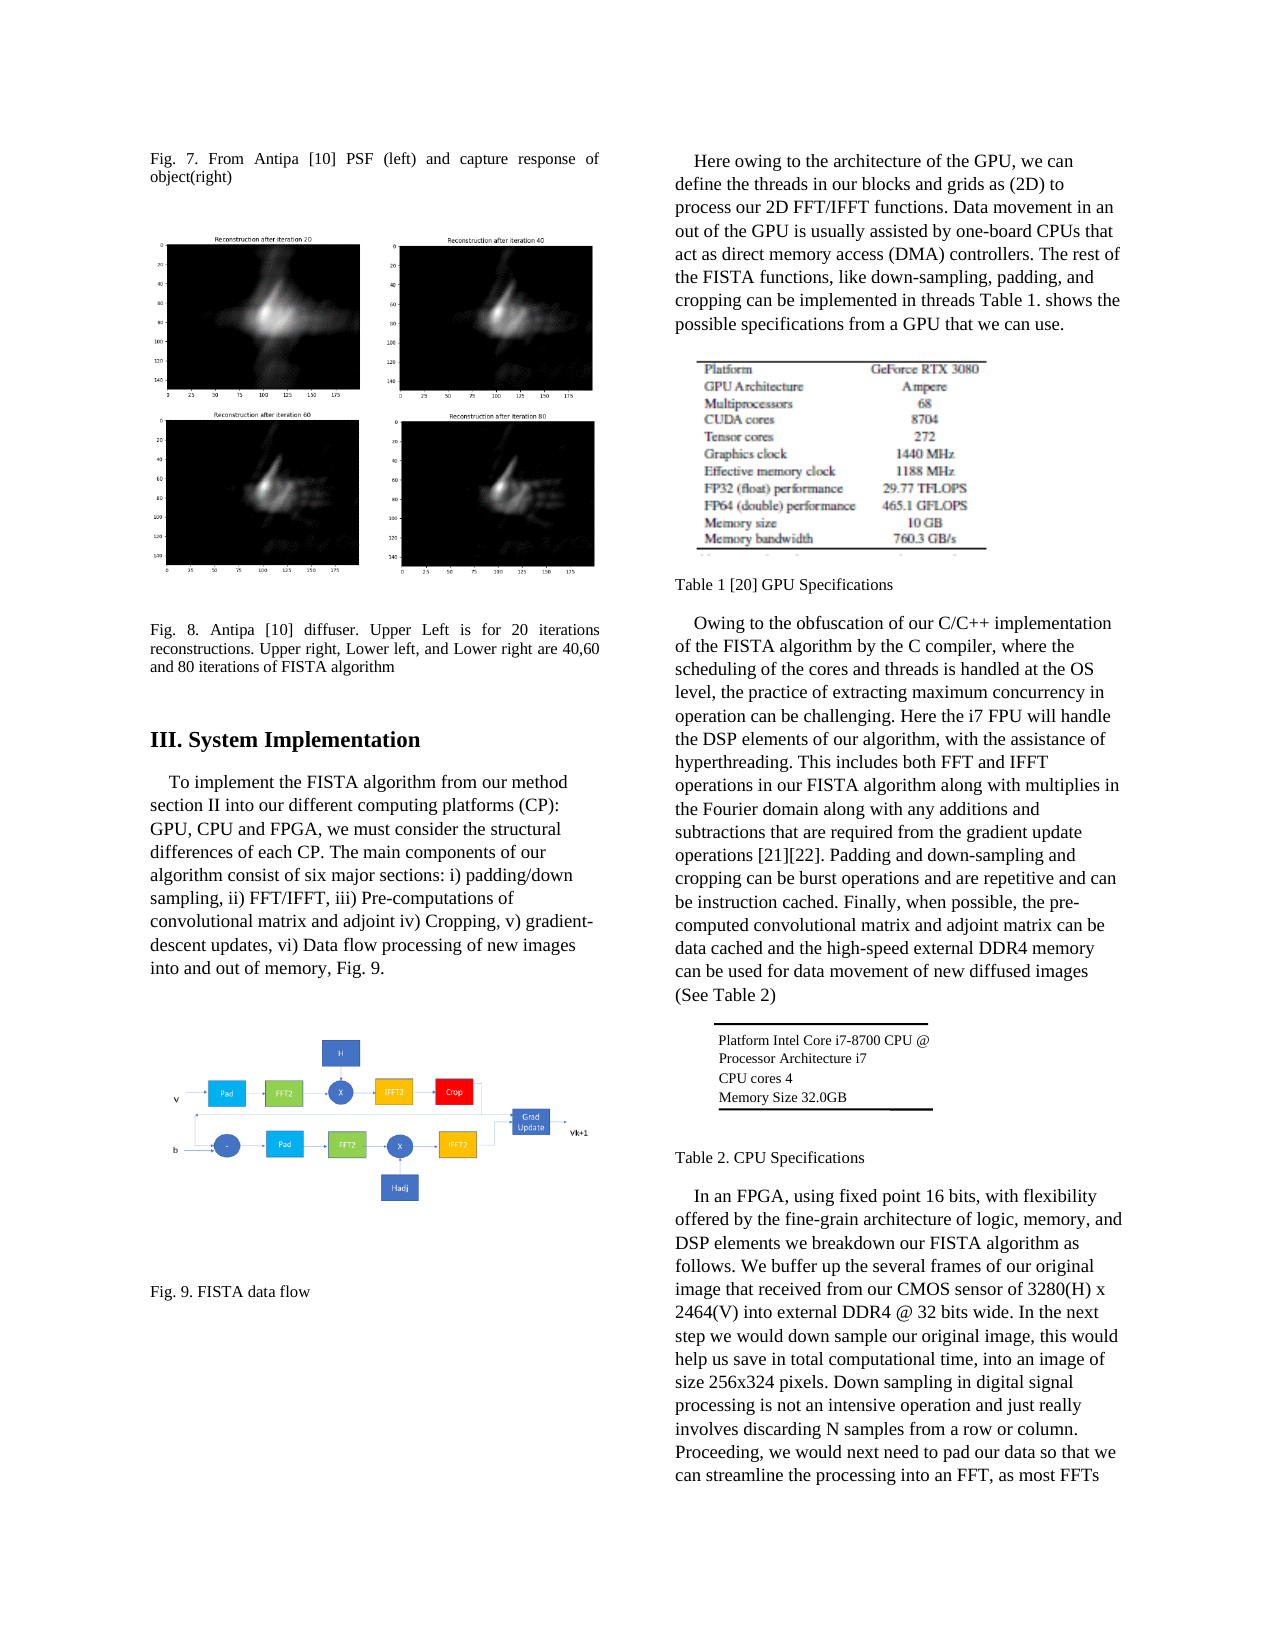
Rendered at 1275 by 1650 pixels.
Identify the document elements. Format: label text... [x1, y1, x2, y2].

text Table 1 [20] GPU Specifications [675, 574, 1125, 594]
picture [150, 231, 600, 576]
text Here owing to the architecture of the GPU, we can define the threads in our blocks and grids as (2D) to process our 2D FFT/IFFT functions. Data movement in an out of the GPU is usually assisted by one-board CPUs that act as direct memory access (DMA) controllers. The rest of the FISTA functions, like down-sampling, padding, and cropping can be implemented in threads Table 1. shows the possible specifications from a GPU that we can use. [675, 150, 1125, 334]
text To implement the FISTA algorithm from our method section II into our different computing platforms (CP): GPU, CPU and FPGA, we must consider the structural differences of each CP. The main components of our algorithm consist of six major sections: i) padding/down sampling, ii) FFT/IFFT, iii) Pre-computations of convolutional matrix and adjoint iv) Cropping, v) gradient-descent updates, vi) Data flow processing of new images into and out of memory, Fig. 9. [150, 771, 600, 978]
text Fig. 7. From Antipa [10] PSF (left) and capture response of object(right) [150, 150, 600, 186]
text Processor Architecture i7 [675, 1050, 1125, 1067]
text Fig. 9. FISTA data flow [150, 1281, 600, 1301]
text Platform Intel Core i7-8700 CPU @ [675, 1032, 1125, 1048]
text III. System Implementation [150, 726, 600, 752]
picture [150, 997, 600, 1222]
picture [675, 352, 1039, 556]
text CPU cores 4 [675, 1069, 1125, 1086]
text Memory Size 32.0GB [675, 1089, 1125, 1105]
text Table 2. CPU Specifications [675, 1148, 1125, 1167]
text Fig. 8. Antipa [10] diffuser. Upper Left is for 20 iterations reconstructions. Upper right, Lower left, and Lower right are 40,60 and 80 iterations of FISTA algorithm [150, 621, 600, 676]
text Owing to the obfuscation of our C/C++ implementation of the FISTA algorithm by the C compiler, where the scheduling of the cores and threads is handled at the OS level, the practice of extracting maximum concurrency in operation can be challenging. Here the i7 FPU will handle the DSP elements of our algorithm, with the assistance of hyperthreading. This includes both FFT and IFFT operations in our FISTA algorithm along with multiplies in the Fourier domain along with any additions and subtractions that are required from the gradient update operations [21][22]. Padding and down-sampling and cropping can be burst operations and are repetitive and can be instruction cached. Finally, when possible, the pre-computed convolutional matrix and adjoint matrix can be data cached and the high-speed external DDR4 memory can be used for data movement of new diffused images (See Table 2) [675, 612, 1125, 1005]
